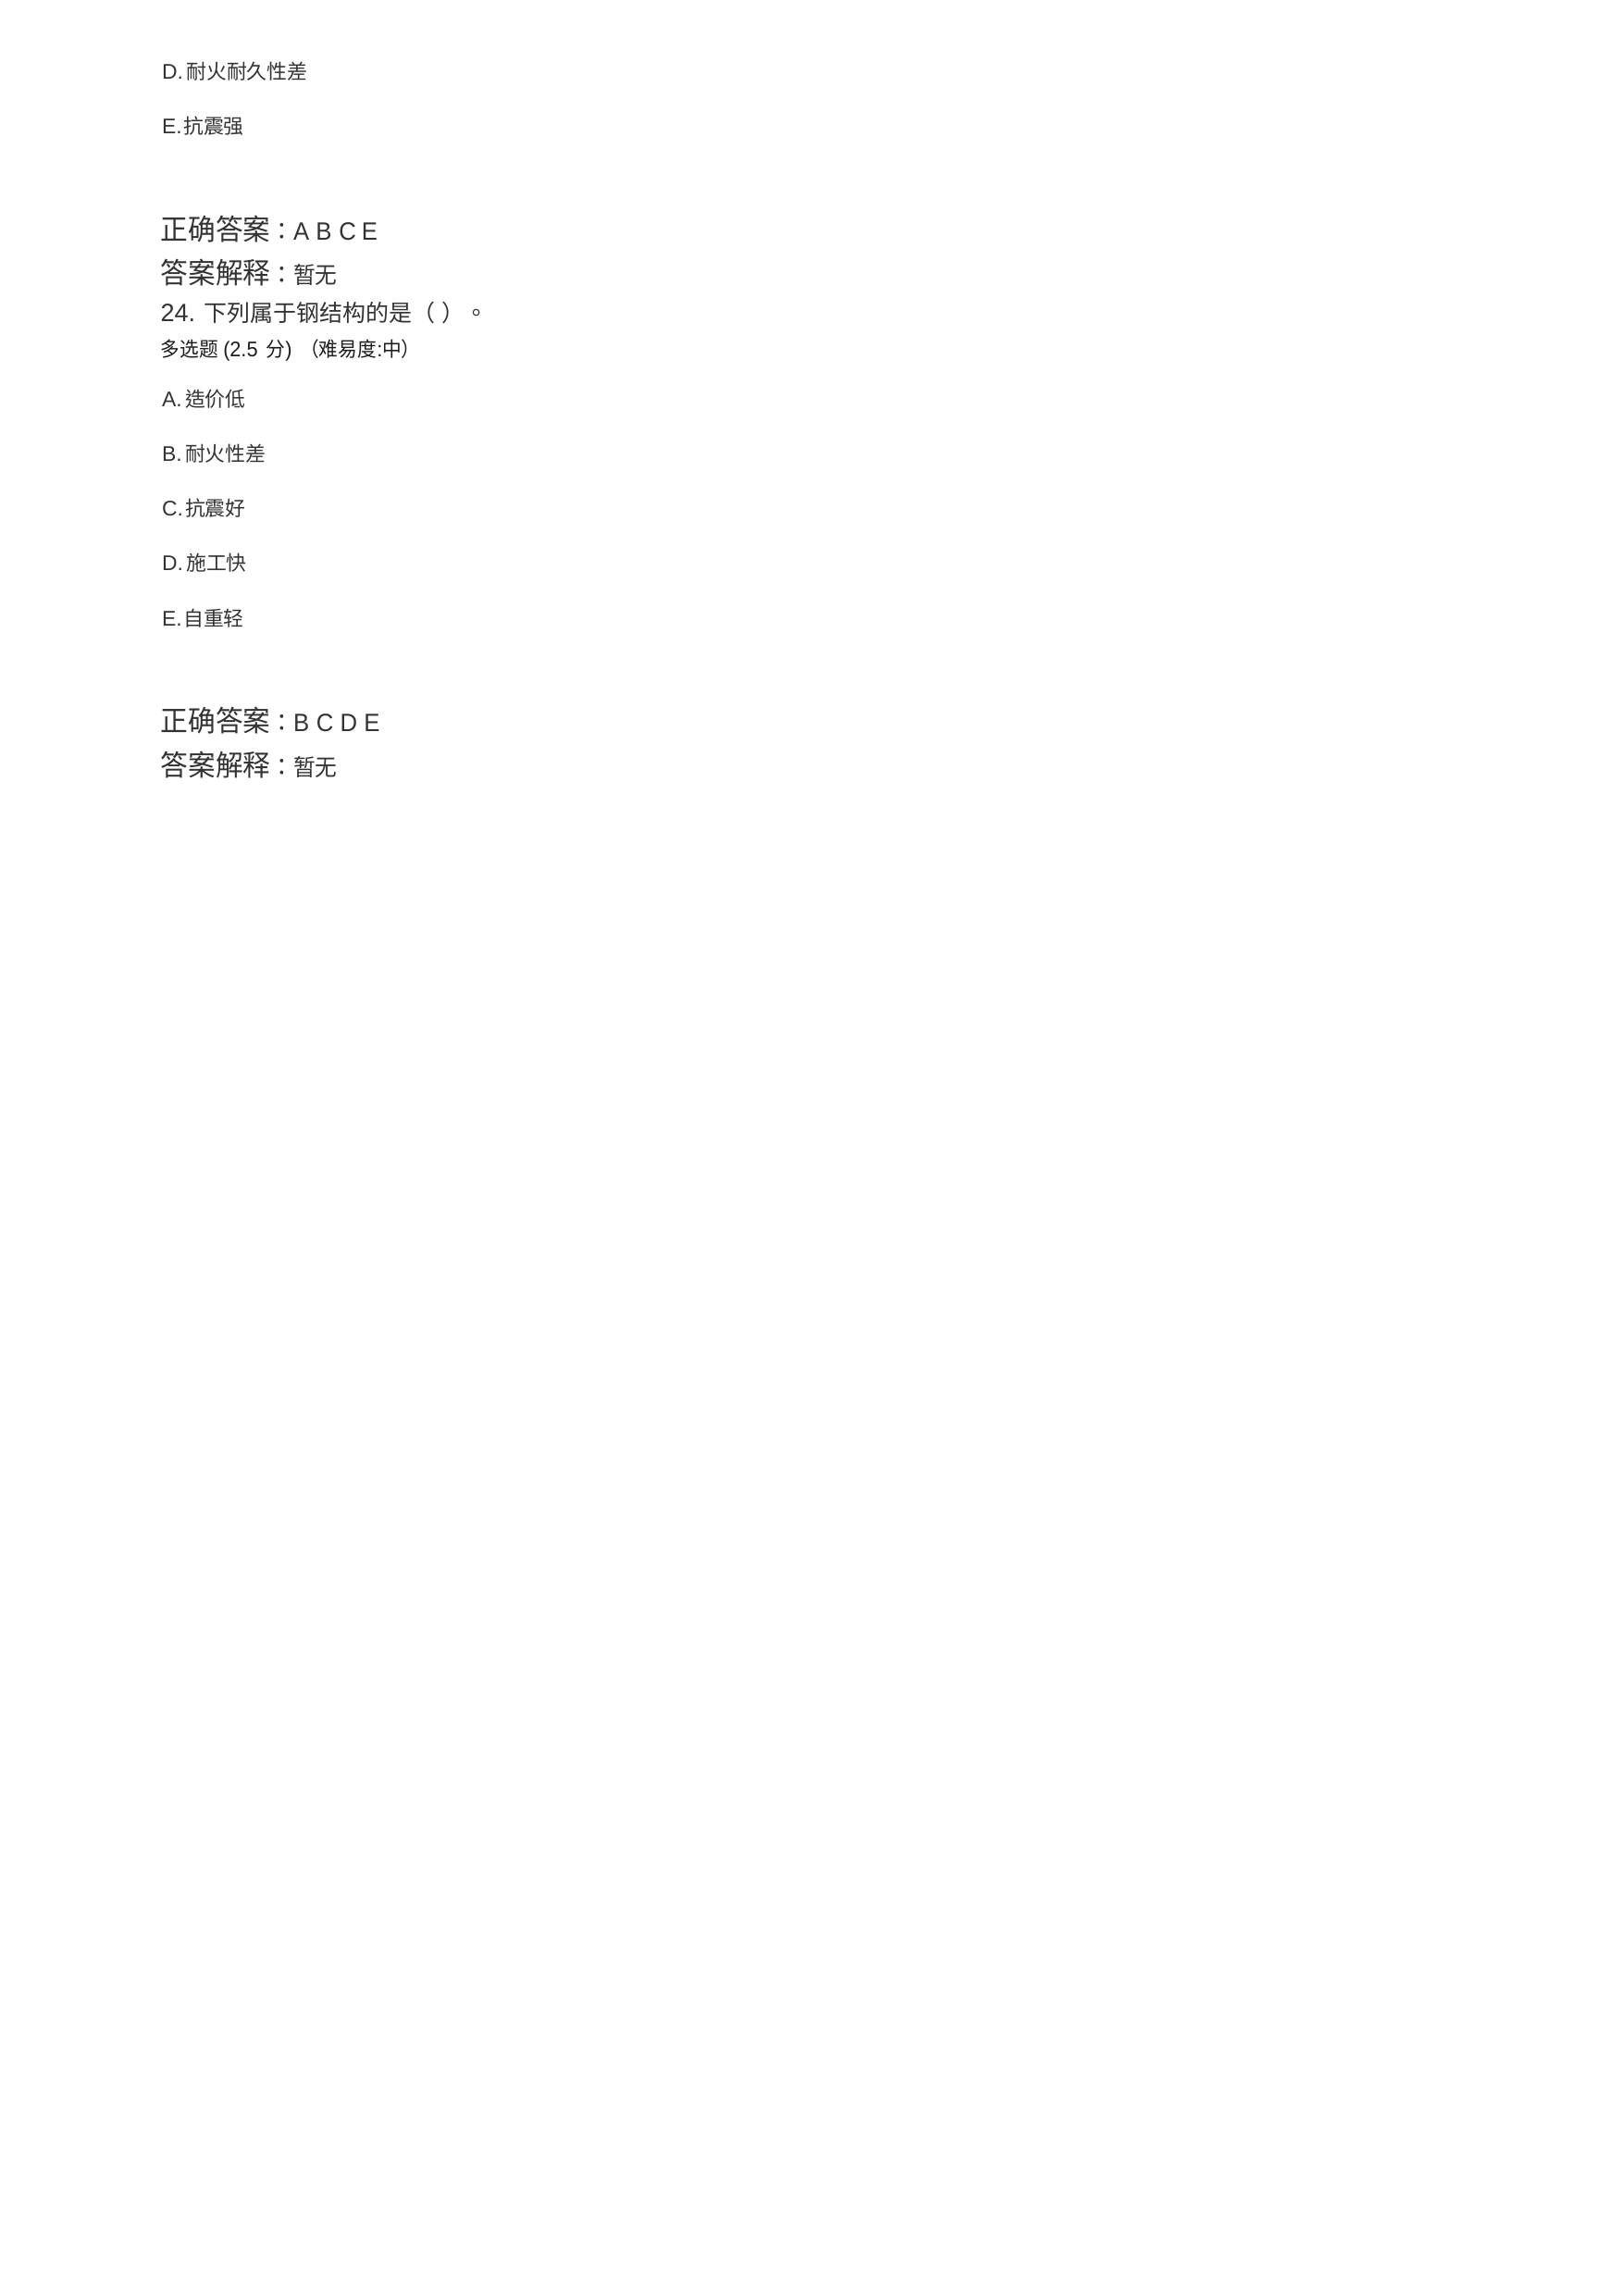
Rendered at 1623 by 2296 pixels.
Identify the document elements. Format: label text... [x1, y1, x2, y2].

list 耐火性差 [162, 440, 1472, 467]
list 下列属于钢结构的是（ ）。 [160, 292, 1472, 329]
text 正确答案：A B C E [160, 209, 1472, 249]
list 抗震好 [162, 494, 1472, 522]
text 答案解释：暂⽆ [160, 253, 1472, 292]
list 施工快 [162, 549, 1472, 577]
text 正确答案：B C D E [160, 701, 1472, 740]
list 造价低 [162, 385, 1472, 413]
list 自重轻 [162, 603, 1472, 631]
text 多选题 (2.5 分) （难易度:中） [160, 335, 1472, 363]
text 答案解释：暂⽆ [160, 744, 1472, 784]
list 耐火耐久性差 [162, 57, 1472, 85]
list 抗震强 [162, 112, 1472, 140]
